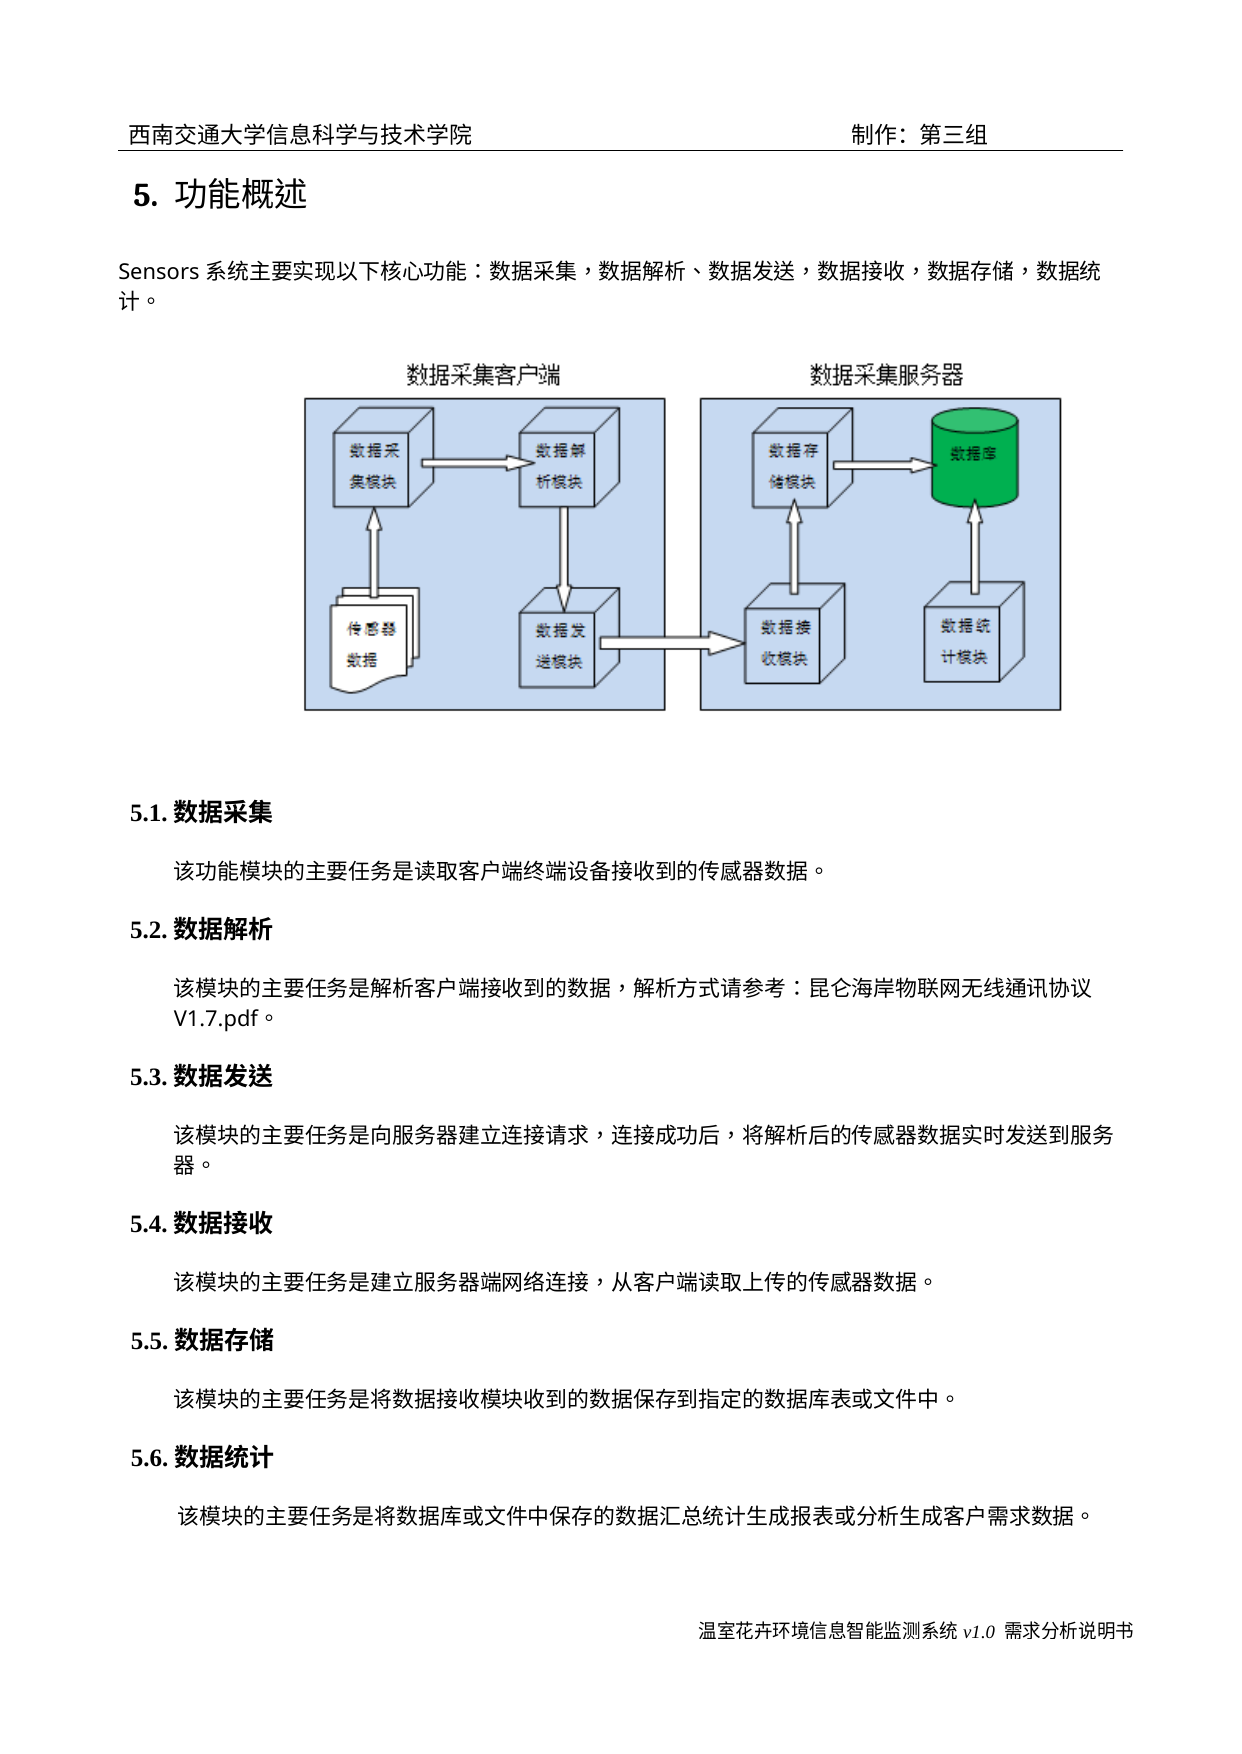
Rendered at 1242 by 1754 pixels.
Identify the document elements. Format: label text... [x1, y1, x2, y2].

text 该功能模块的主要任务是读取客户端终端设备接收到的传感器数据。 [173, 856, 1126, 886]
text 该模块的主要任务是建立服务器端网络连接，从客户端读取上传的传感器数据。 [173, 1267, 1126, 1296]
text 5.1. 数据采集 [130, 798, 1126, 827]
text 5.4. 数据接收 [130, 1209, 1126, 1238]
text 该模块的主要任务是向服务器建立连接请求，连接成功后，将解析后的传感器数据实时发送到服务器。 [173, 1120, 1126, 1179]
text 5.3. 数据发送 [130, 1062, 1126, 1091]
text 5. 功能概述 [118, 172, 1126, 214]
text 5.2. 数据解析 [130, 915, 1126, 944]
text 5.5. 数据存储 [118, 1326, 1126, 1355]
text Sensors 系统主要实现以下核心功能：数据采集，数据解析、数据发送，数据接收，数据存储，数据统计。 [118, 256, 1123, 316]
picture [292, 345, 1074, 722]
text 该模块的主要任务是将数据接收模块收到的数据保存到指定的数据库表或文件中。 [173, 1384, 1126, 1413]
text 该模块的主要任务是解析客户端接收到的数据，解析方式请参考：昆仑海岸物联网无线通讯协议 V1.7.pdf。 [173, 973, 1126, 1032]
text 该模块的主要任务是将数据库或文件中保存的数据汇总统计生成报表或分析生成客户需求数据。 [178, 1501, 1126, 1531]
text 5.6. 数据统计 [118, 1443, 1126, 1472]
